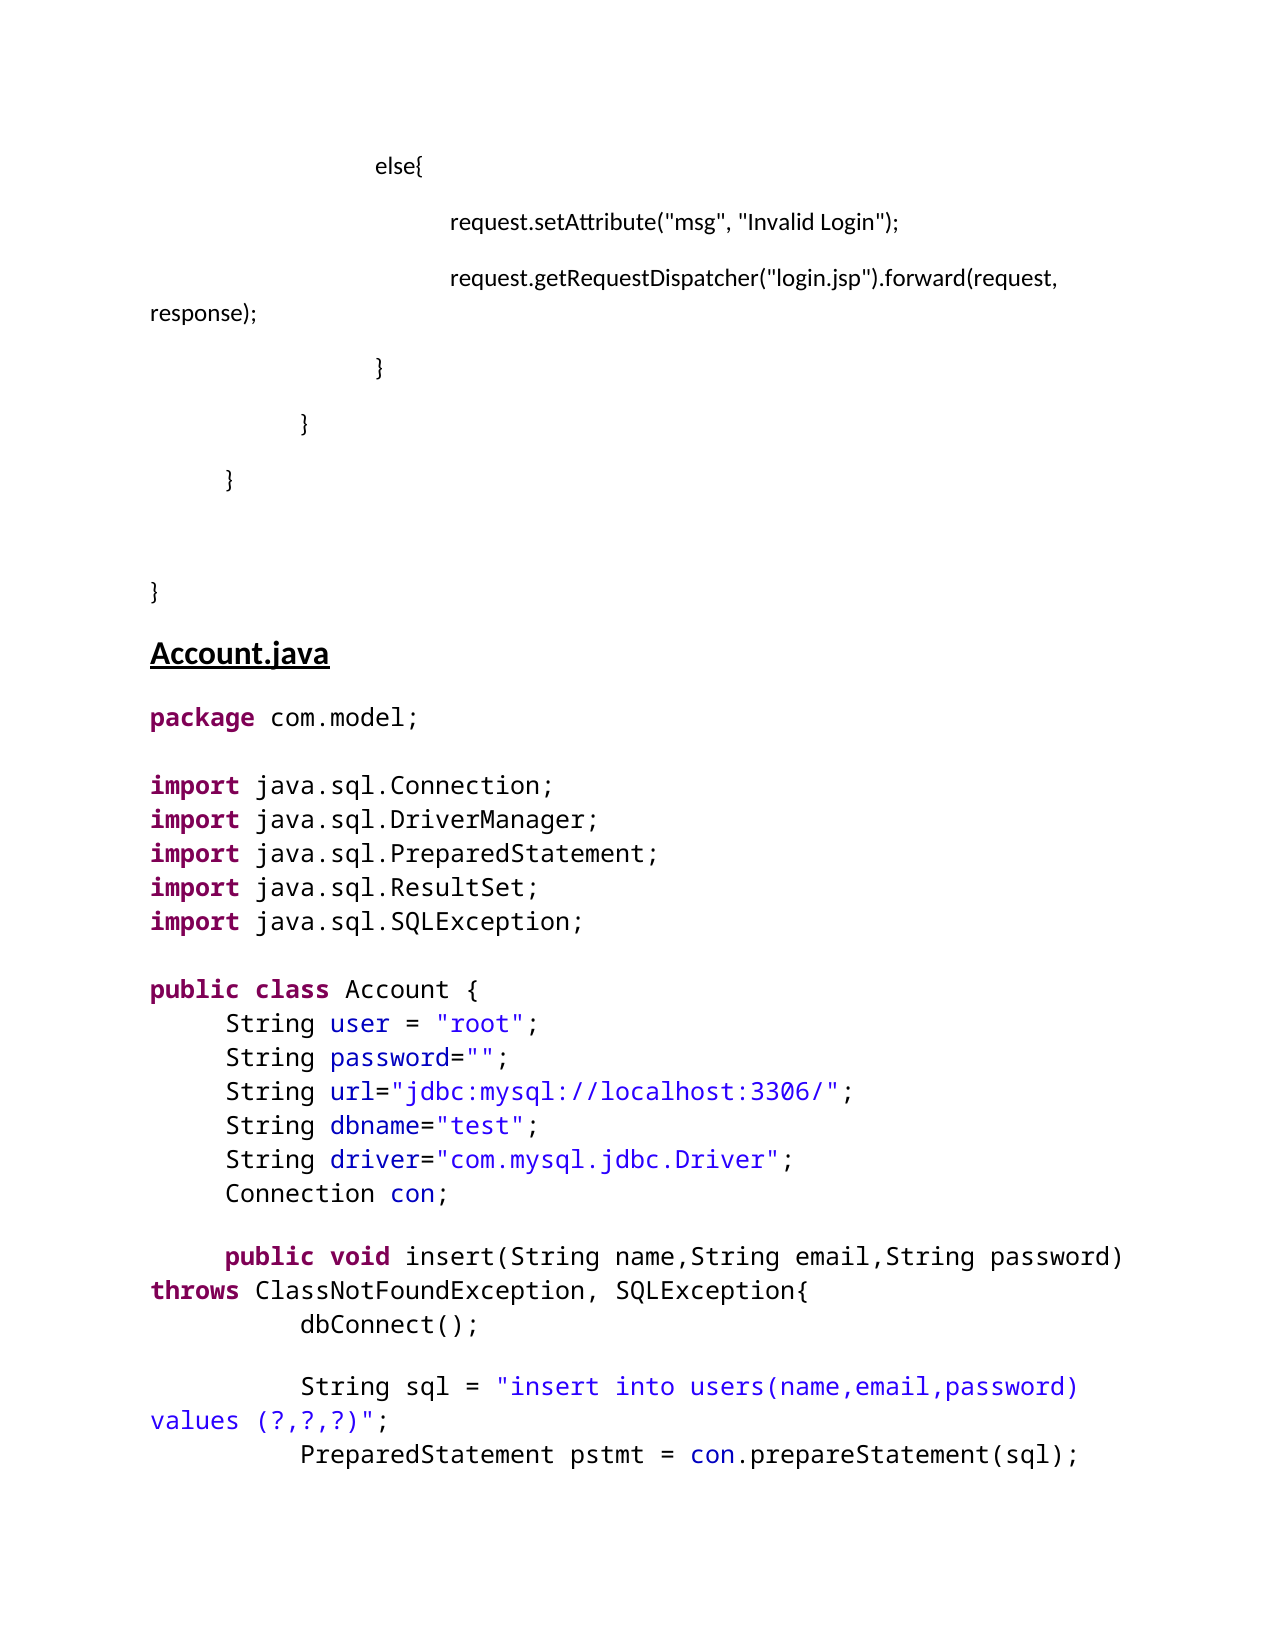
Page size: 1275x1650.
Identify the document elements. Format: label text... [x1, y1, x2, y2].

text Account.java [150, 632, 1125, 672]
text package com.model; [150, 699, 1125, 733]
text } [150, 464, 1125, 495]
text import java.sql.PreparedStatement; [150, 836, 1125, 869]
text public class Account { [150, 972, 1125, 1006]
text } [150, 576, 1125, 606]
text import java.sql.SQLException; [150, 904, 1125, 938]
text } [150, 352, 1125, 383]
text import java.sql.Connection; [150, 767, 1125, 801]
text String dbname="test"; [150, 1108, 1125, 1142]
text String password=""; [150, 1040, 1125, 1074]
text request.setAttribute("msg", "Invalid Login"); [150, 206, 1125, 236]
text String sql = "insert into users(name,email,password) values (?,?,?)"; [150, 1368, 1125, 1437]
text public void insert(String name,String email,String password) throws ClassNotFoundException, SQLException{ [150, 1238, 1125, 1306]
text String url="jdbc:mysql://localhost:3306/"; [150, 1074, 1125, 1108]
text } [150, 408, 1125, 439]
text Connection con; [150, 1176, 1125, 1210]
text String driver="com.mysql.jdbc.Driver"; [150, 1142, 1125, 1176]
text request.getRequestDispatcher("login.jsp").forward(request, response); [150, 262, 1125, 327]
text import java.sql.ResultSet; [150, 869, 1125, 904]
text PreparedStatement pstmt = con.prepareStatement(sql); [150, 1437, 1125, 1471]
text dbConnect(); [150, 1306, 1125, 1340]
text import java.sql.DriverManager; [150, 801, 1125, 836]
text else{ [150, 150, 1125, 181]
text String user = "root"; [150, 1006, 1125, 1040]
